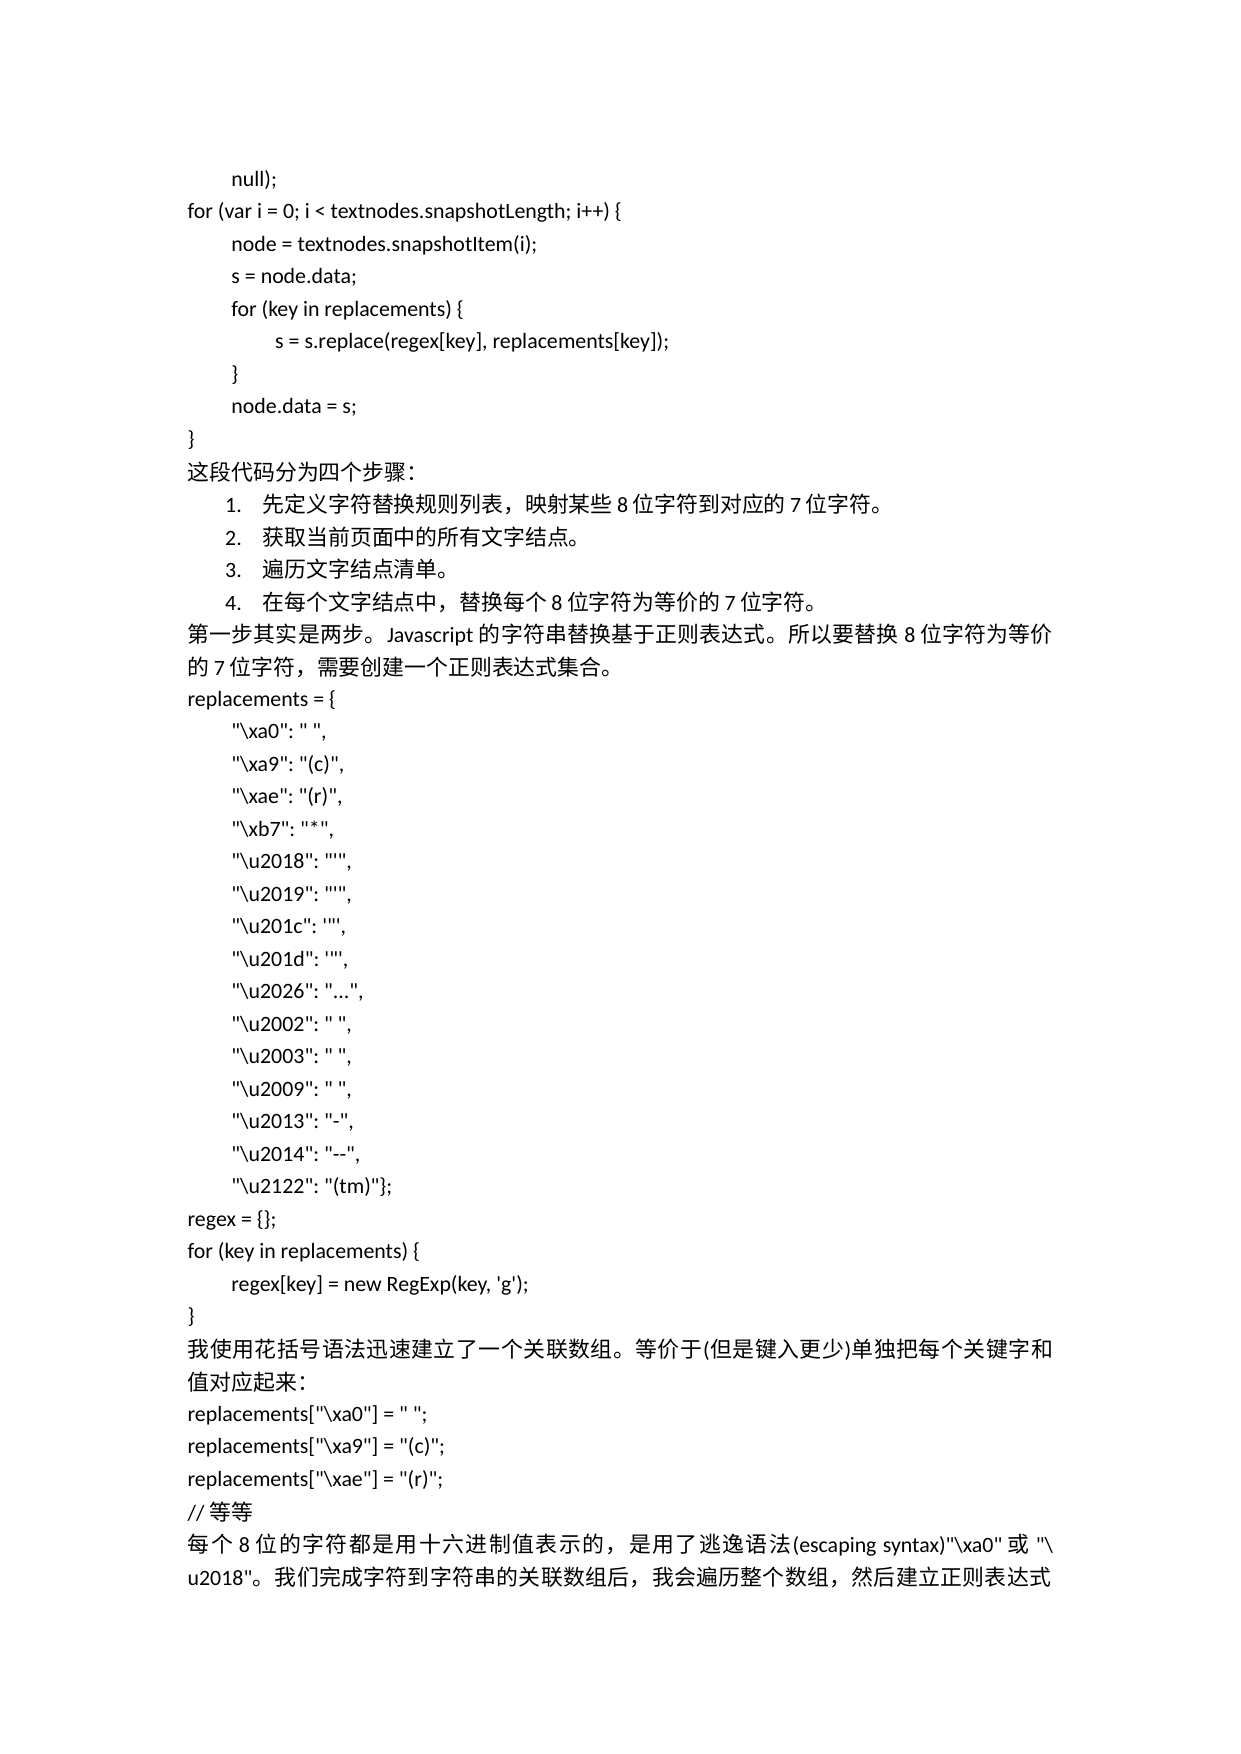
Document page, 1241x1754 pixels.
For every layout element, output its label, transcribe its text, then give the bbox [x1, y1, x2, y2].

text regex = {}; [187, 1202, 1053, 1234]
text for (var i = 0; i < textnodes.snapshotLength; i++) { [187, 194, 1053, 227]
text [187, 1527, 1053, 1592]
text replacements = { [187, 682, 1053, 714]
text "\xa0": " ", [187, 714, 1053, 747]
text 第一步其实是两步。Javascript 的字符串替换基于正则表达式。所以要替换8位字符为等价的7位字符，需要创建一个正则表达式集合。 [187, 617, 1053, 682]
text regex[key] = new RegExp(key, 'g'); [187, 1267, 1053, 1299]
text s = node.data; [187, 259, 1053, 292]
text "\u201c": '"', [187, 909, 1053, 942]
text "\u2009": " ", [187, 1072, 1053, 1104]
text node = textnodes.snapshotItem(i); [187, 227, 1053, 259]
text 我使用花括号语法迅速建立了一个关联数组。等价于(但是键入更少)单独把每个关键字和值对应起来： [187, 1332, 1053, 1397]
list 遍历文字结点清单。 [225, 552, 1053, 584]
text } [187, 1299, 1053, 1332]
text "\u2003": " ", [187, 1039, 1053, 1072]
text s = s.replace(regex[key], replacements[key]); [187, 324, 1053, 357]
text "\xb7": "*", [187, 812, 1053, 844]
text "\u2013": "-", [187, 1104, 1053, 1137]
text "\xae": "(r)", [187, 779, 1053, 812]
text null); [187, 162, 1053, 194]
text "\xa9": "(c)", [187, 747, 1053, 779]
text replacements["\xae"] = "(r)"; [187, 1462, 1053, 1494]
text node.data = s; [187, 389, 1053, 422]
text "\u2026": "...", [187, 974, 1053, 1007]
text for (key in replacements) { [187, 292, 1053, 324]
list 先定义字符替换规则列表，映射某些8位字符到对应的7位字符。 [225, 487, 1053, 519]
text "\u201d": '"', [187, 942, 1053, 974]
text } [187, 357, 1053, 389]
text "\u2122": "(tm)"}; [187, 1169, 1053, 1202]
text "\u2014": "--", [187, 1137, 1053, 1169]
text "\u2018": "'", [187, 844, 1053, 877]
text "\u2019": "'", [187, 877, 1053, 909]
text replacements["\xa0"] = " "; [187, 1397, 1053, 1429]
text for (key in replacements) { [187, 1234, 1053, 1267]
list 在每个文字结点中，替换每个8位字符为等价的7位字符。 [225, 584, 1053, 617]
text "\u2002": " ", [187, 1007, 1053, 1039]
list 获取当前页面中的所有文字结点。 [225, 519, 1053, 552]
text // 等等 [187, 1494, 1053, 1527]
text 这段代码分为四个步骤： [187, 454, 1053, 487]
text } [187, 422, 1053, 454]
text replacements["\xa9"] = "(c)"; [187, 1429, 1053, 1462]
